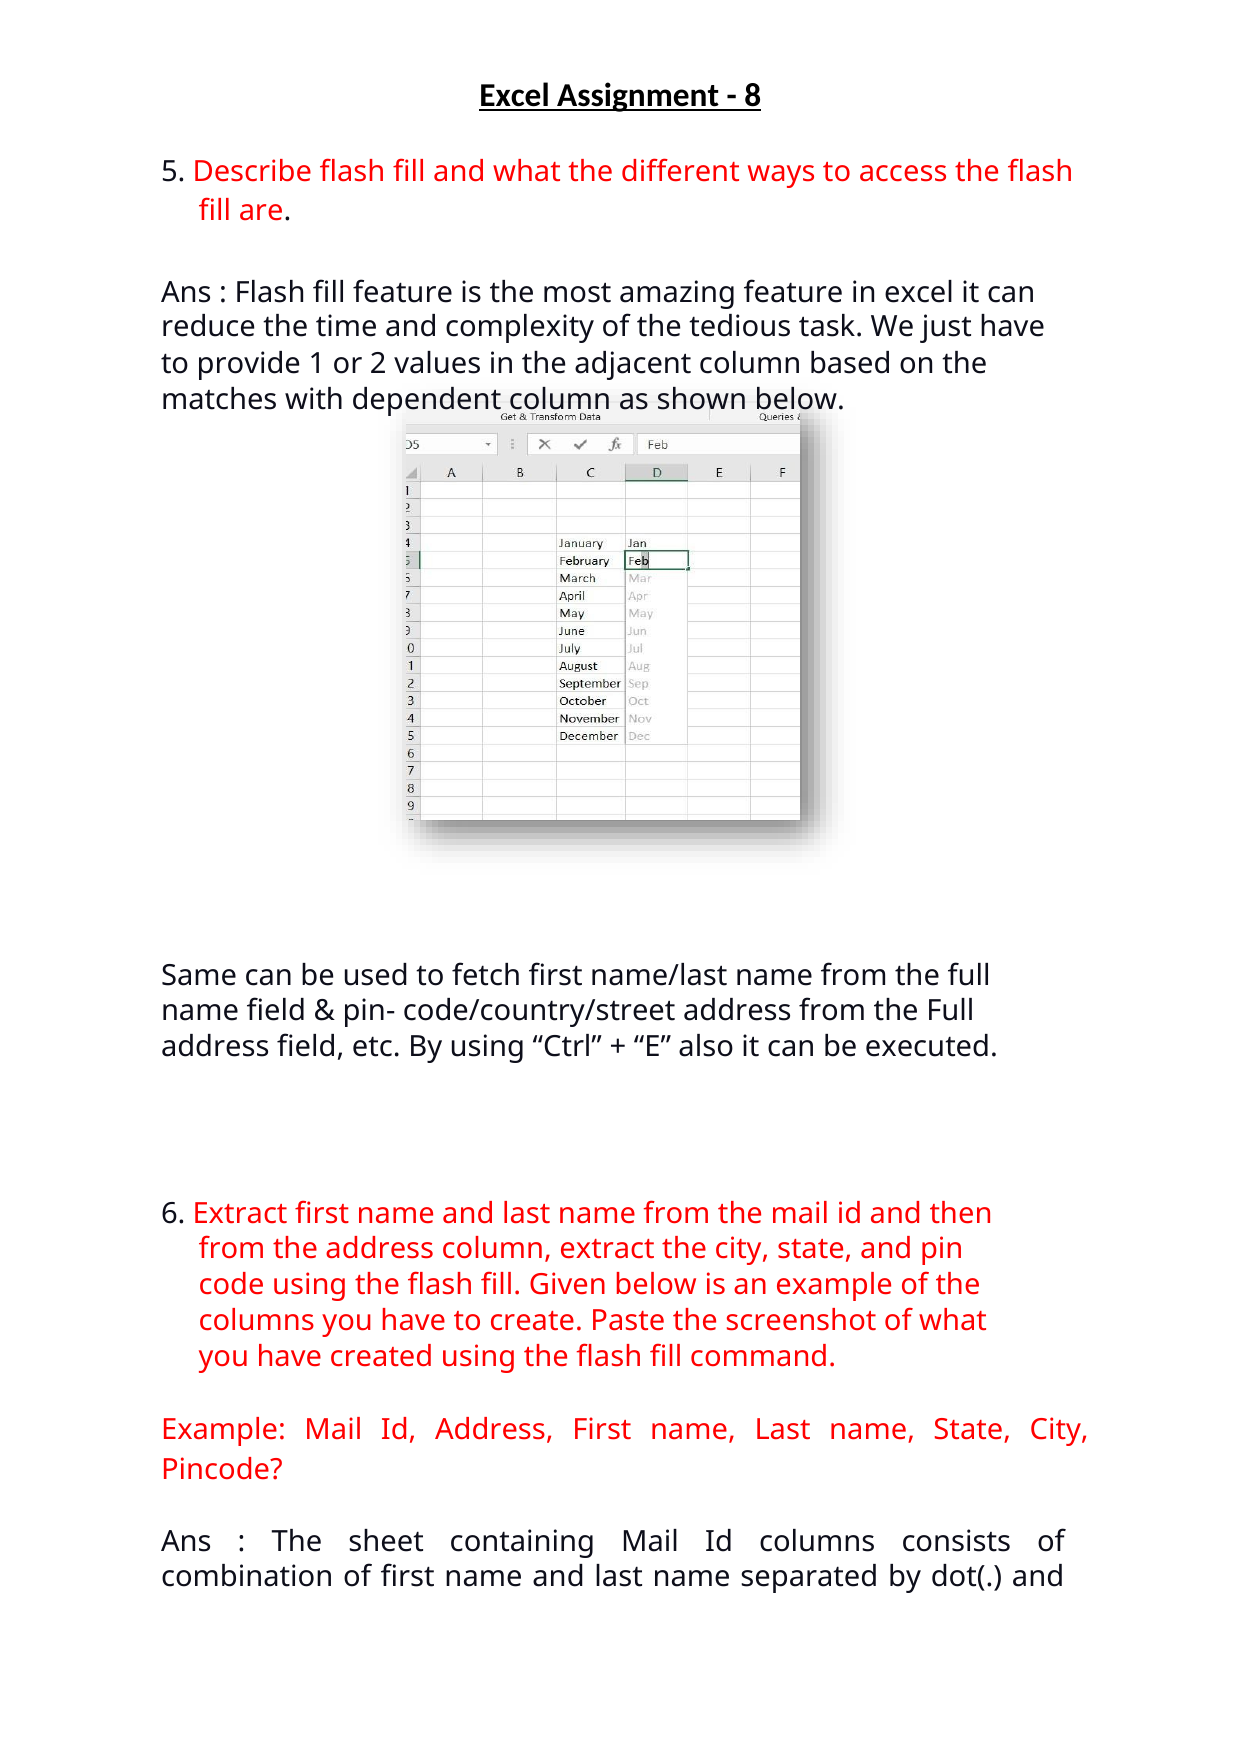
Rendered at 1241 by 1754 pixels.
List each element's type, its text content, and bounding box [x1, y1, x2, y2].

text Same can be used to fetch first name/last name from the full name field & pin- code/country/street address from the Full address field, etc. By using “Ctrl” + “E” also it can be executed. [161, 957, 1060, 1065]
text Example: Mail Id, Address, First name, Last name, State, City, Pincode? [161, 1408, 1090, 1488]
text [161, 1523, 1066, 1595]
picture [373, 418, 862, 881]
list Extract first name and last name from the mail id and then from the address column, extract the city, state, and pin code using the flash fill. Given below is an example of the columns you have to create. Paste the screenshot of what you have created using the flash fill command. [161, 1194, 1037, 1375]
text Ans : Flash fill feature is the most amazing feature in excel it can reduce the time and complexity of the tedious task. We just have to provide 1 or 2 values in the adjacent column based on the matches with dependent column as shown below. [161, 273, 1060, 418]
list Describe flash fill and what the different ways to access the flash fill are. [161, 150, 1090, 229]
